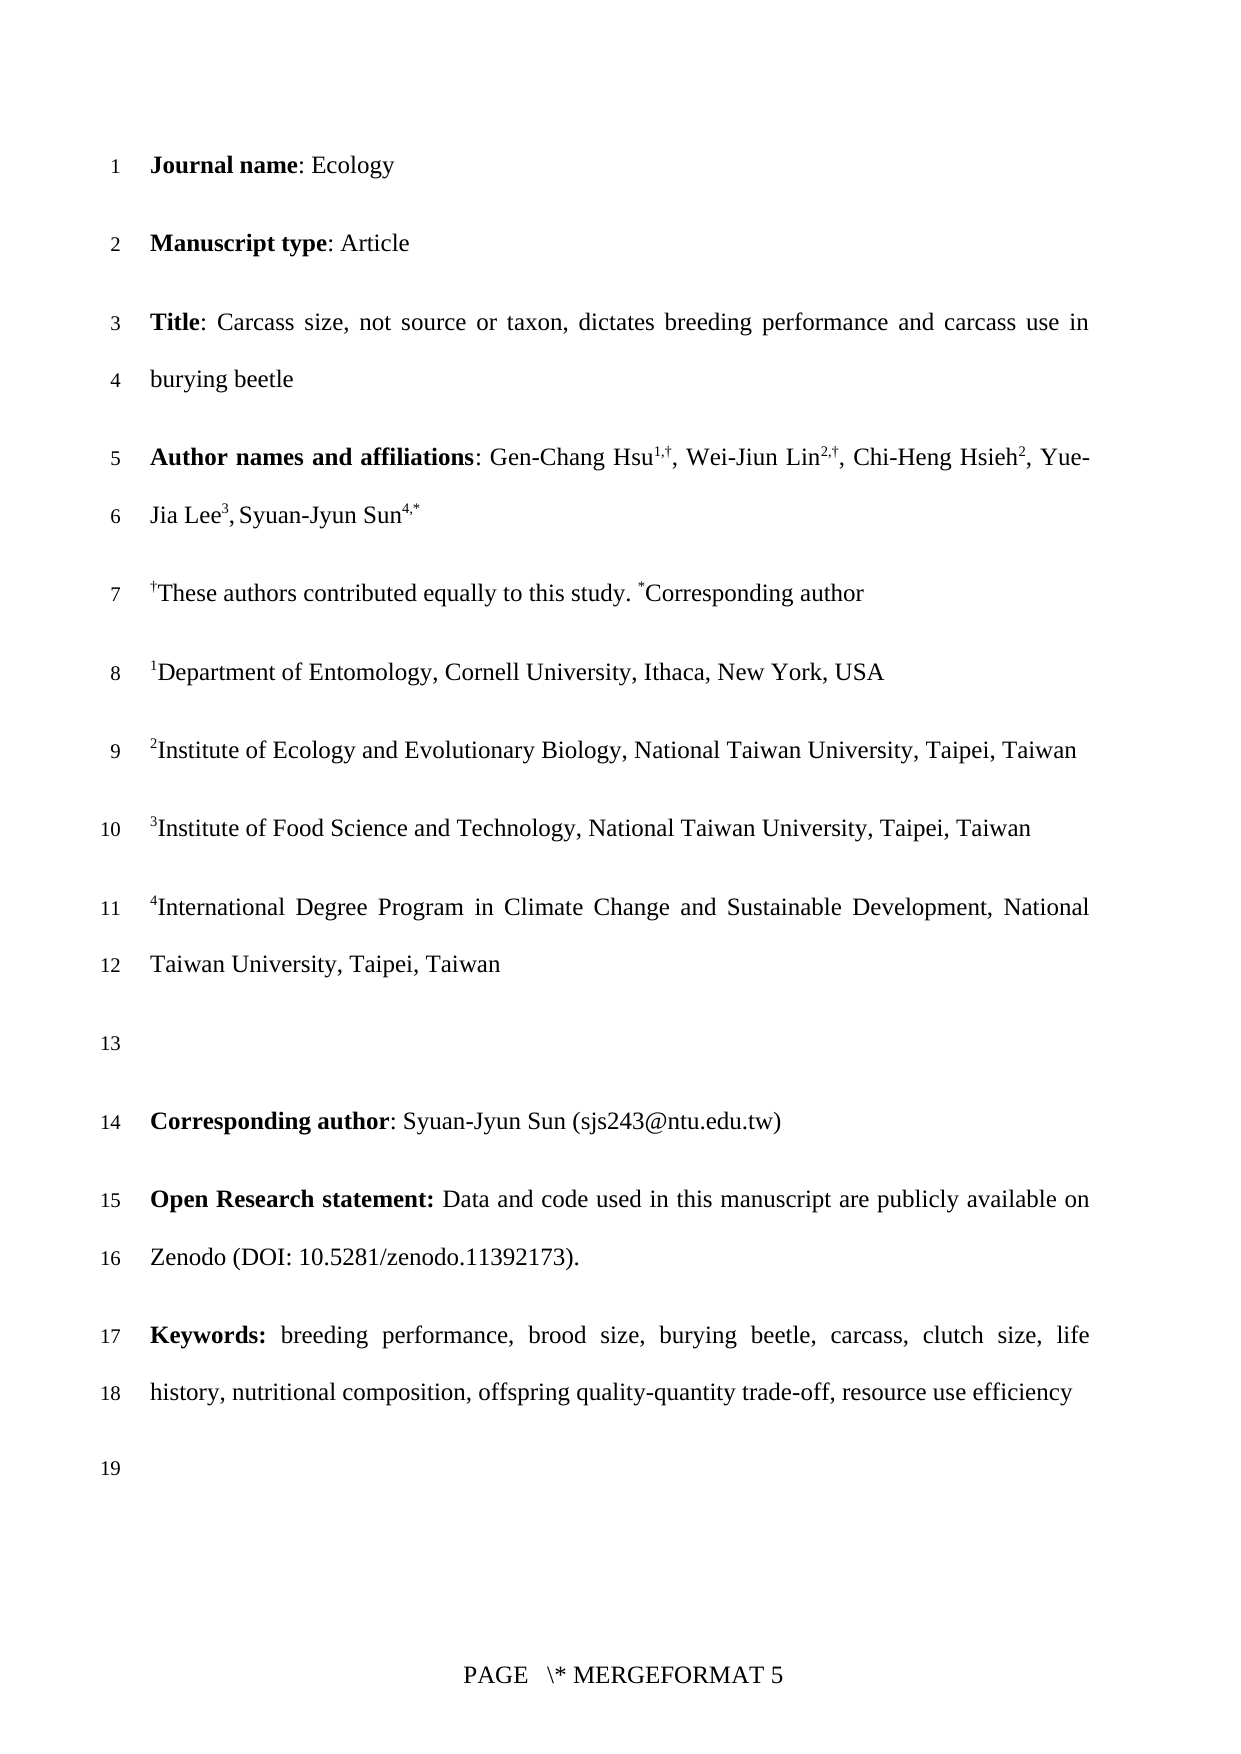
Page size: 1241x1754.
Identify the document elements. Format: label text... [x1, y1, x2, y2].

text 2Institute of Ecology and Evolutionary Biology, National Taiwan University, Taipei, Taiwan [150, 735, 1090, 764]
text Journal name: Ecology [150, 150, 1090, 179]
text †These authors contributed equally to this study. *Corresponding author [150, 578, 1090, 607]
text Corresponding author: Syuan-Jyun Sun (sjs243@ntu.edu.tw) [150, 1106, 1090, 1134]
text 1Department of Entomology, Cornell University, Ithaca, New York, USA [150, 657, 1090, 685]
text 3Institute of Food Science and Technology, National Taiwan University, Taipei, Taiwan [150, 813, 1090, 842]
text Author names and affiliations: Gen-Chang Hsu1,†, Wei-Jiun Lin2,†, Chi-Heng Hsieh2, Yue-Jia Lee3, Syuan-Jyun Sun4,* [150, 442, 1090, 529]
text Open Research statement: Data and code used in this manuscript are publicly available on Zenodo (DOI: 10.5281/zenodo.11392173). [150, 1184, 1090, 1270]
text Manuscript type: Article [150, 228, 1090, 257]
text Title: Carcass size, not source or taxon, dictates breeding performance and carcass use in burying beetle [150, 307, 1090, 393]
text 4International Degree Program in Climate Change and Sustainable Development, National Taiwan University, Taipei, Taiwan [150, 892, 1090, 978]
text Keywords: breeding performance, brood size, burying beetle, carcass, clutch size, life history, nutritional composition, offspring quality-quantity trade-off, resource use efficiency [150, 1320, 1090, 1406]
